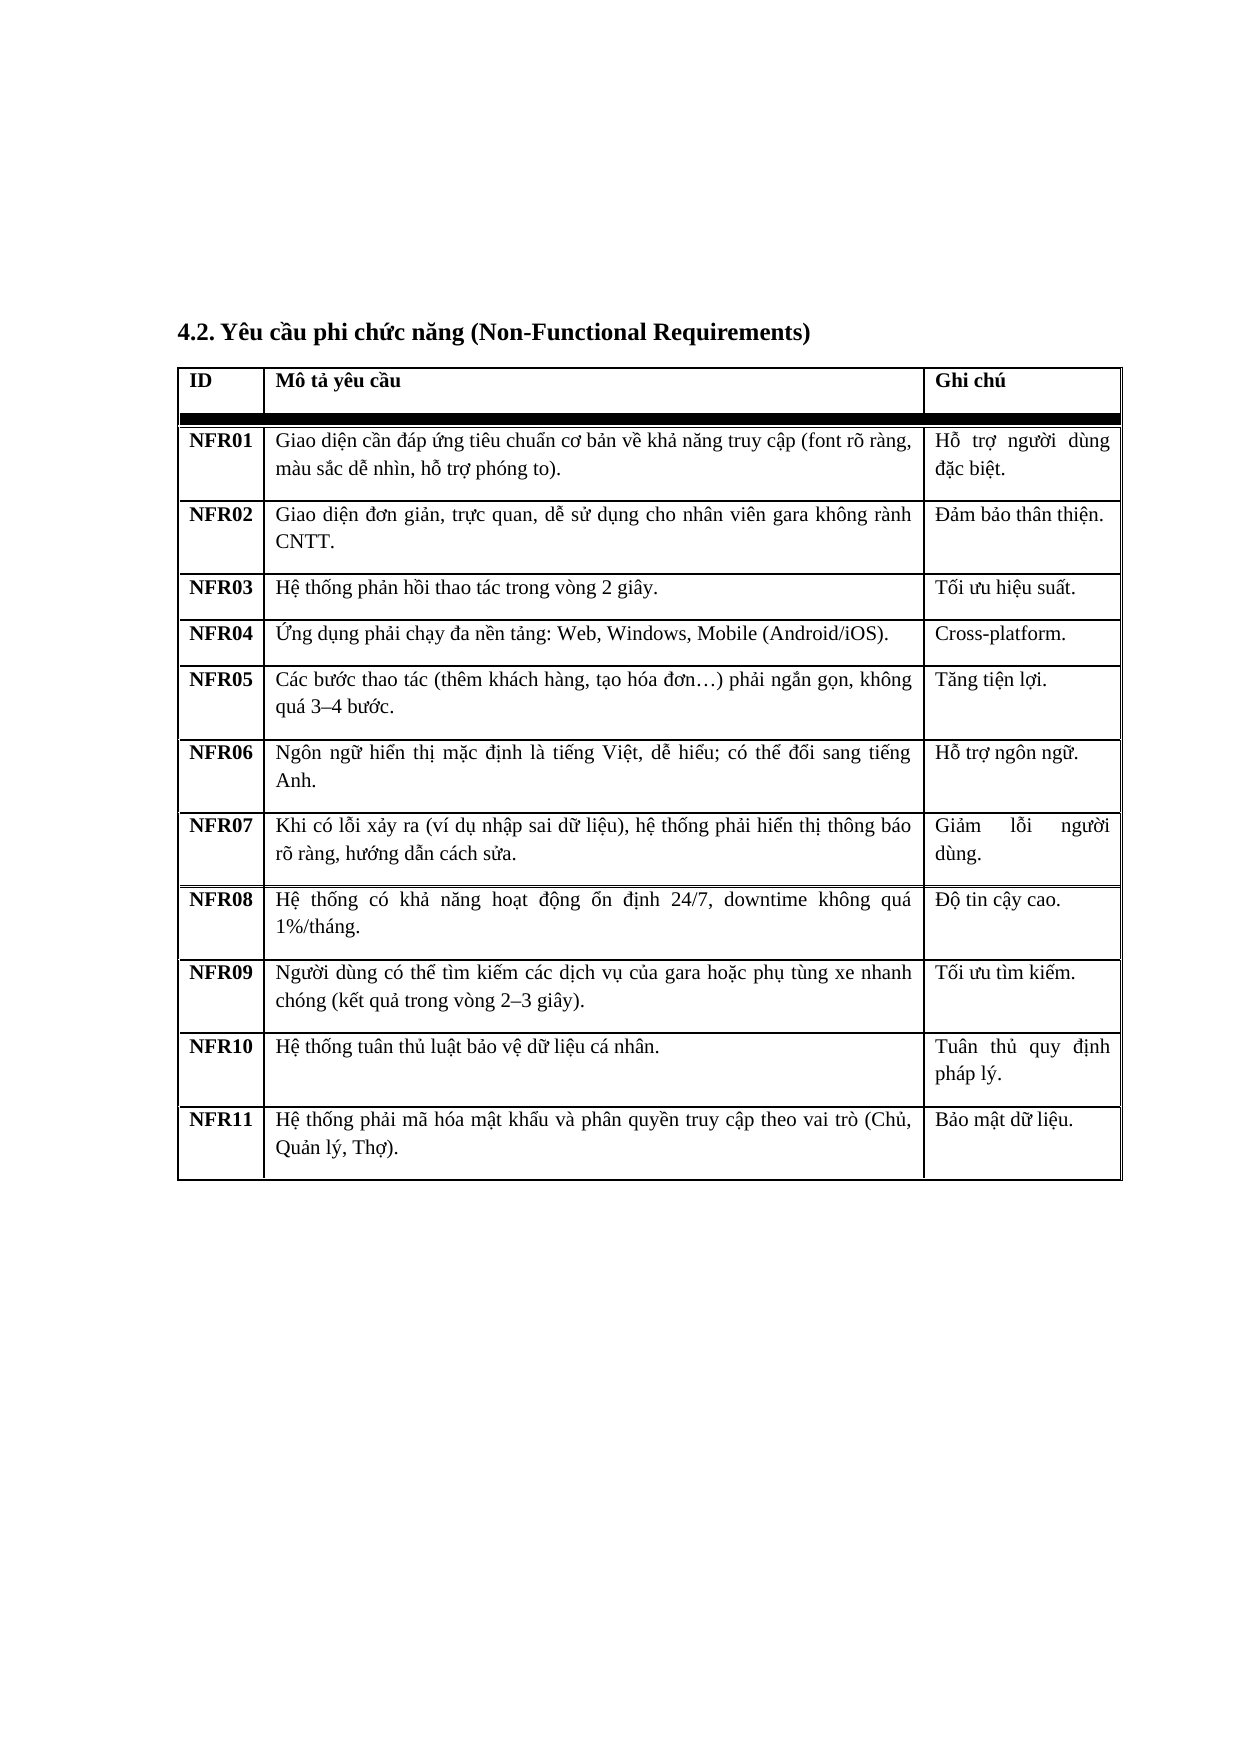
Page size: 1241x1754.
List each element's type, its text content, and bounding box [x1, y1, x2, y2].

table_cell NFR08 [179, 888, 263, 959]
table_cell NFR10 [179, 1034, 263, 1106]
text 4.2. Yêu cầu phi chức năng (Non-Functional Requirements) [177, 317, 1122, 346]
table_cell NFR06 [179, 741, 263, 812]
table_cell Cross-platform. [925, 621, 1120, 665]
table_cell NFR03 [179, 575, 263, 619]
table_cell NFR04 [179, 621, 263, 665]
table_cell Giao diện đơn giản, trực quan, dễ sử dụng cho nhân viên gara không rành CNTT. [265, 502, 923, 573]
table_cell NFR05 [179, 667, 263, 738]
table_cell Độ tin cậy cao. [925, 888, 1120, 959]
table_cell Bảo mật dữ liệu. [924, 1108, 1120, 1179]
table_cell Khi có lỗi xảy ra (ví dụ nhập sai dữ liệu), hệ thống phải hiển thị thông báo rõ ràng, hướng dẫn cách sửa. [265, 814, 923, 885]
table_cell NFR02 [179, 502, 263, 573]
table_header Mô tả yêu cầu [265, 369, 923, 412]
table_cell Tuân thủ quy định pháp lý. [925, 1034, 1120, 1106]
table_cell Hỗ trợ ngôn ngữ. [925, 741, 1120, 812]
table_cell NFR11 [179, 1108, 264, 1179]
table_cell Đảm bảo thân thiện. [925, 502, 1120, 573]
table_header Ghi chú [925, 369, 1120, 412]
table_cell Hệ thống phản hồi thao tác trong vòng 2 giây. [265, 575, 923, 619]
table_cell Tăng tiện lợi. [925, 667, 1120, 738]
table_cell Giao diện cần đáp ứng tiêu chuẩn cơ bản về khả năng truy cập (font rõ ràng, màu sắc dễ nhìn, hỗ trợ phóng to). [265, 428, 923, 500]
table_cell Hệ thống có khả năng hoạt động ổn định 24/7, downtime không quá 1%/tháng. [265, 888, 923, 959]
table_cell Giảm lỗi người dùng. [925, 814, 1120, 885]
table_cell Hệ thống phải mã hóa mật khẩu và phân quyền truy cập theo vai trò (Chủ, Quản lý, Thợ). [264, 1108, 924, 1179]
table_cell NFR09 [179, 961, 263, 1032]
table_cell Người dùng có thể tìm kiếm các dịch vụ của gara hoặc phụ tùng xe nhanh chóng (kết quả trong vòng 2–3 giây). [265, 961, 923, 1032]
table_cell Các bước thao tác (thêm khách hàng, tạo hóa đơn…) phải ngắn gọn, không quá 3–4 bước. [265, 667, 923, 738]
table_cell NFR07 [179, 814, 263, 885]
table_cell Tối ưu hiệu suất. [925, 575, 1120, 619]
table_cell Tối ưu tìm kiếm. [925, 961, 1120, 1032]
table_cell Hệ thống tuân thủ luật bảo vệ dữ liệu cá nhân. [265, 1034, 923, 1106]
table_cell Ngôn ngữ hiển thị mặc định là tiếng Việt, dễ hiểu; có thể đổi sang tiếng Anh. [265, 741, 923, 812]
table_cell NFR01 [179, 428, 263, 500]
table_header ID [179, 369, 263, 412]
table_cell Ứng dụng phải chạy đa nền tảng: Web, Windows, Mobile (Android/iOS). [265, 621, 923, 665]
table_cell Hỗ trợ người dùng đặc biệt. [925, 428, 1120, 500]
